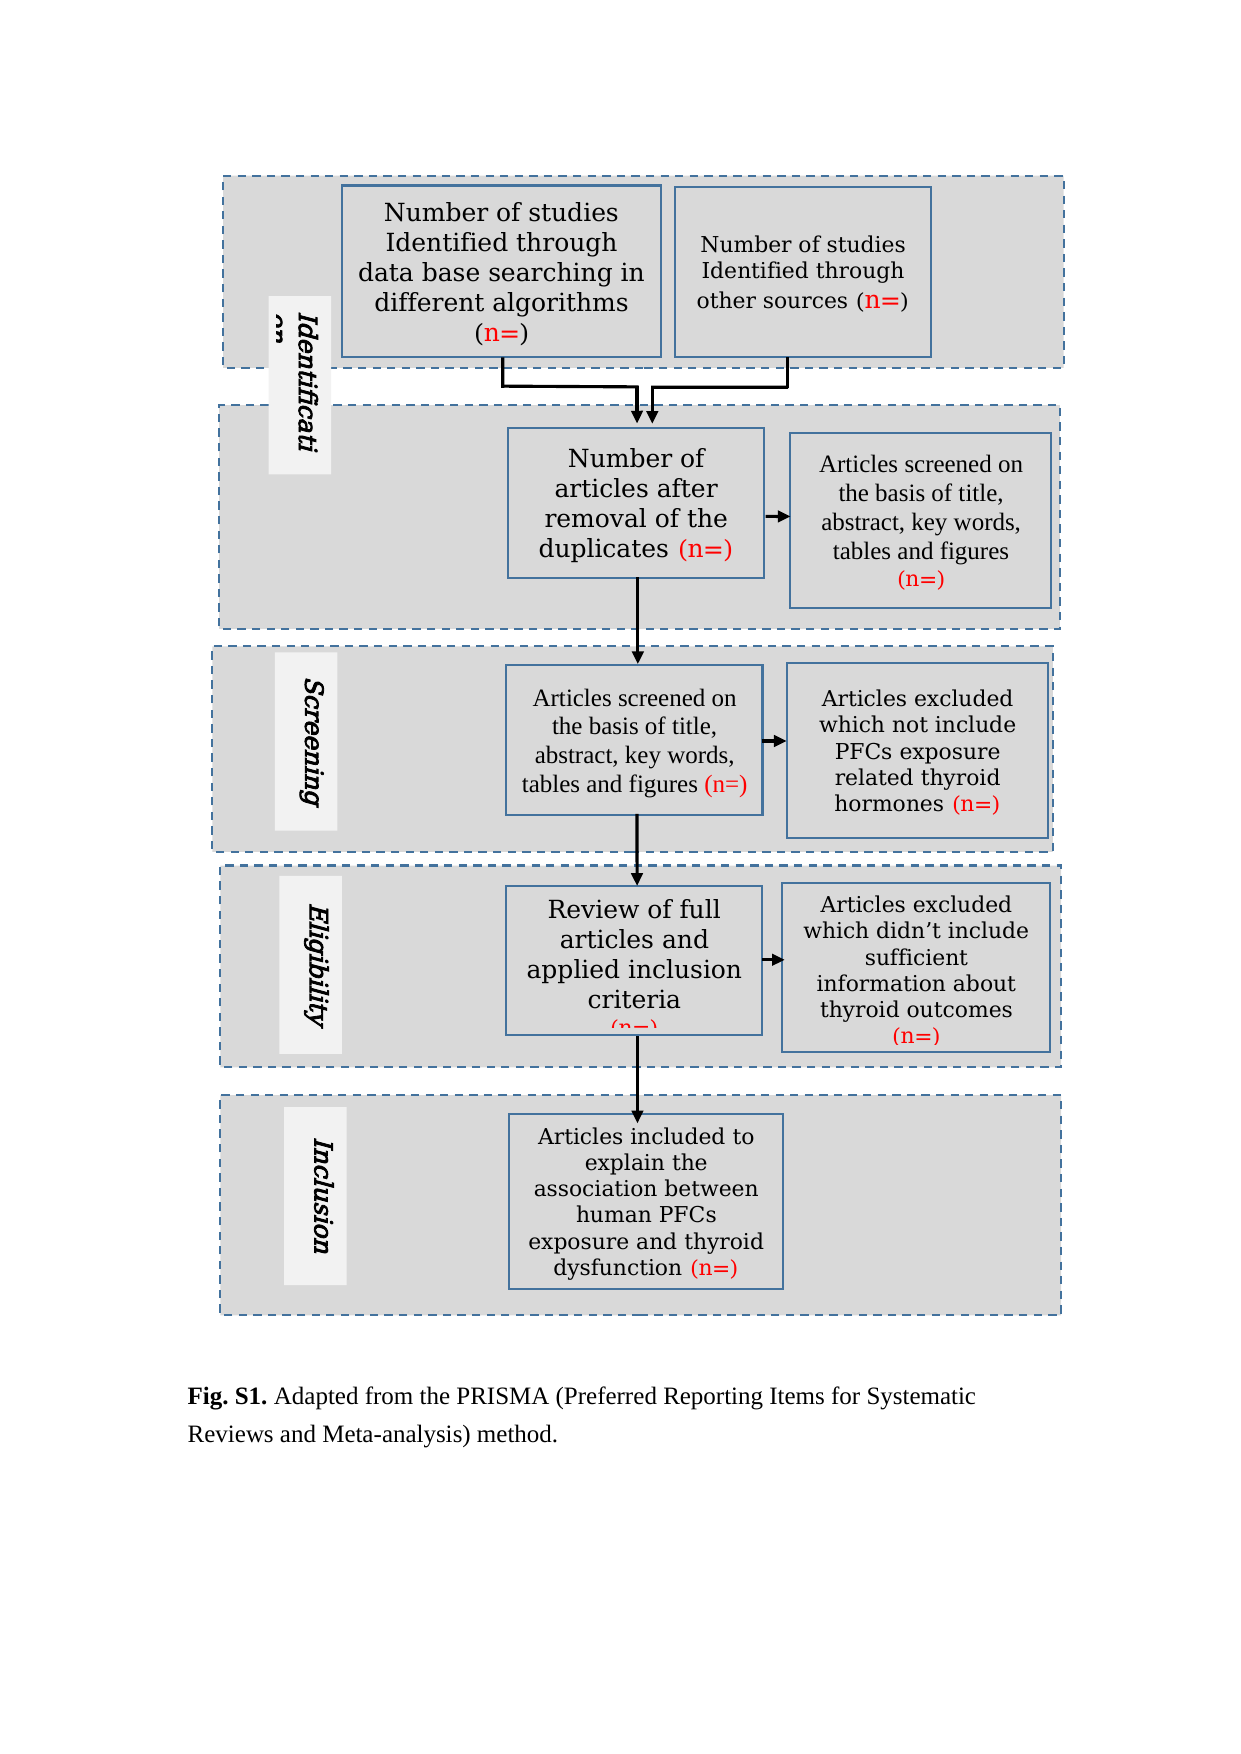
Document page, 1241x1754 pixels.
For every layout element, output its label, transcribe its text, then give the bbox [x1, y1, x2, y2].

text Fig. S1. Adapted from the PRISMA (Preferred Reporting Items for Systematic Reviews and Meta-analysis) method. [187, 1379, 1053, 1449]
